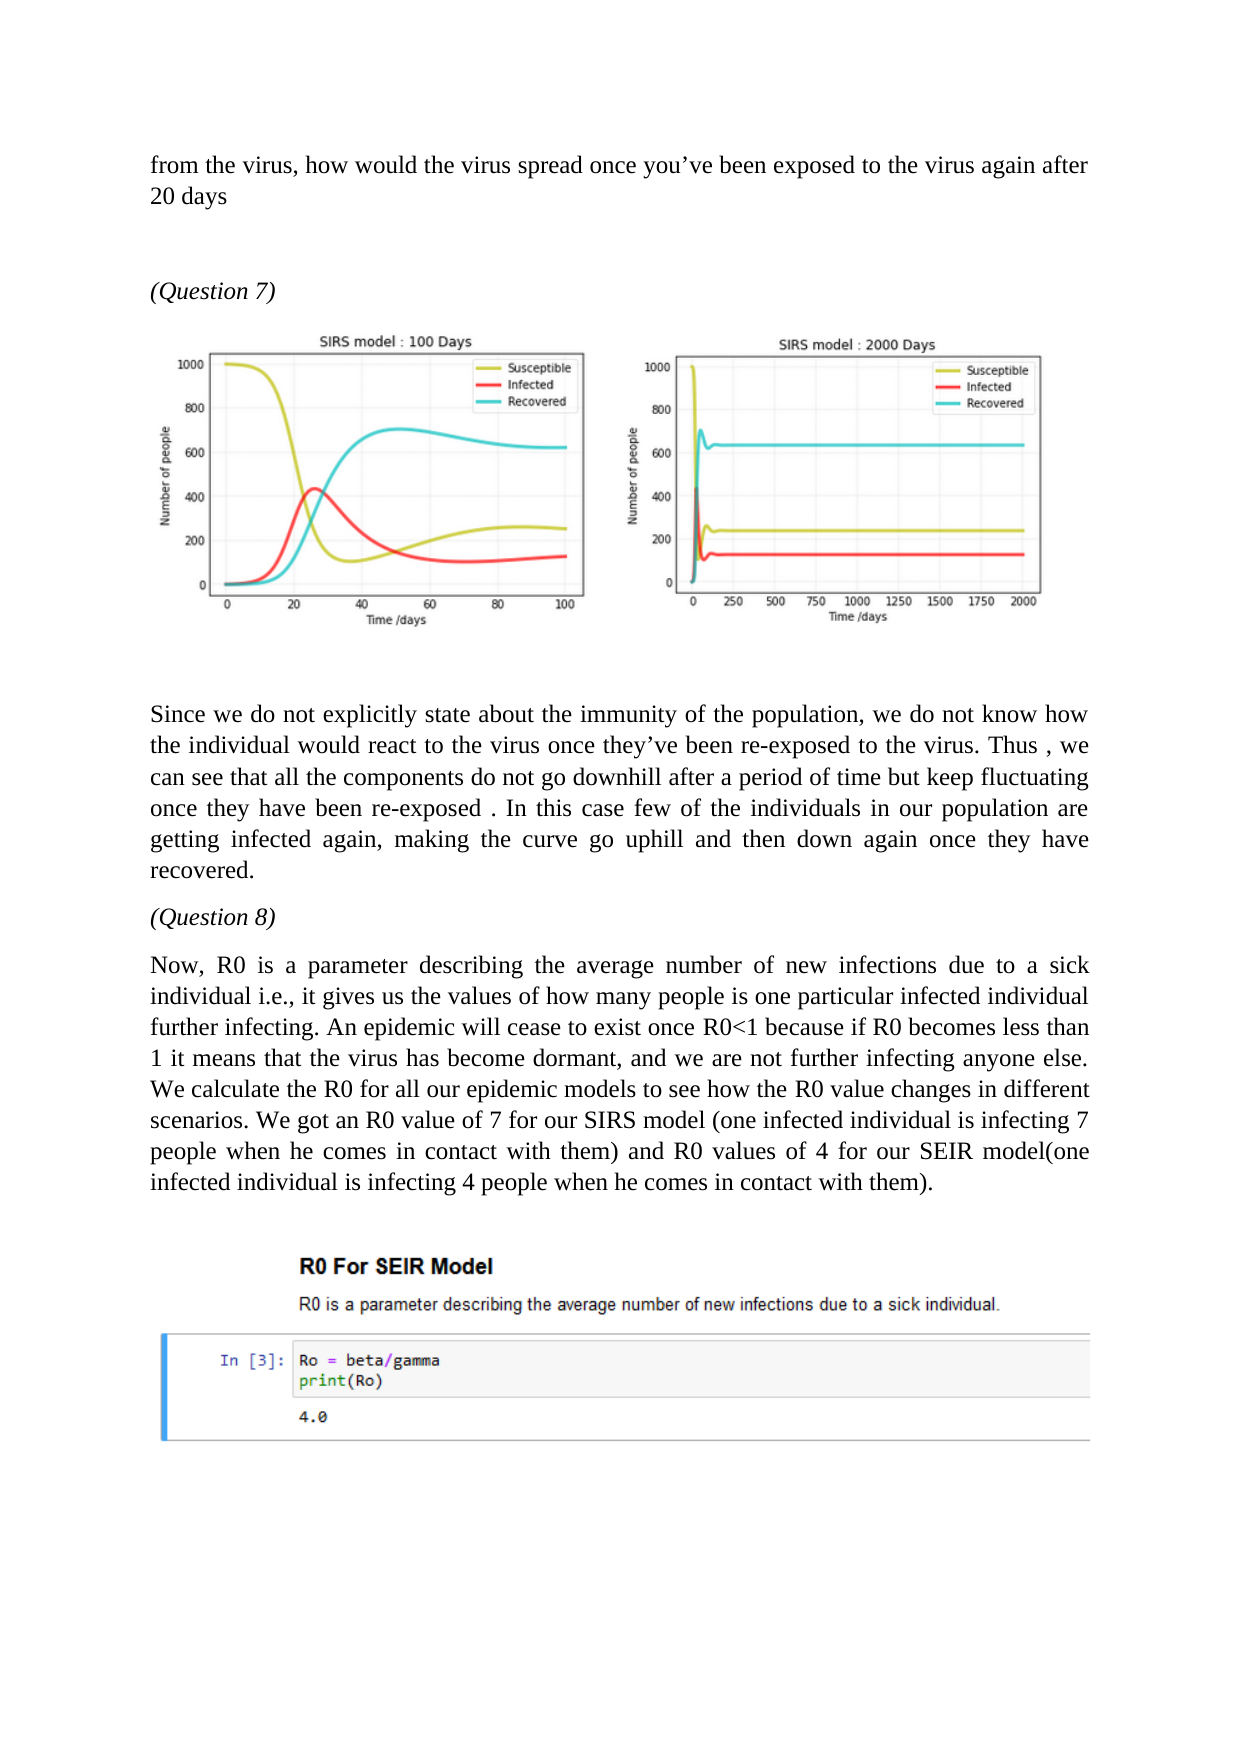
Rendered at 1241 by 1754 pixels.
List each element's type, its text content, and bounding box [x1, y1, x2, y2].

text (Question 8) [150, 902, 1090, 931]
text Now, R0 is a parameter describing the average number of new infections due to a sick individual i.e., it gives us the values of how many people is one particular infected individual further infecting. An epidemic will cease to exist once R0<1 because if R0 becomes less than 1 it means that the virus has become dormant, and we are not further infecting anyone else. We calculate the R0 for all our epidemic models to see how the R0 value changes in different scenarios. We got an R0 value of 7 for our SIRS model (one infected individual is infecting 7 people when he comes in contact with them) and R0 values of 4 for our SEIR model(one infected individual is infecting 4 people when he comes in contact with them). [150, 950, 1090, 1196]
picture [150, 324, 607, 633]
text (Question 7) [150, 276, 1090, 305]
text Since we do not explicitly state about the immunity of the population, we do not know how the individual would react to the virus once they’ve been re-exposed to the virus. Thus , we can see that all the components do not go downhill after a period of time but keep fluctuating once they have been re-exposed . In this case few of the individuals in our population are getting infected again, making the curve go uphill and then down again once they have recovered. [150, 699, 1090, 883]
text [150, 150, 1090, 210]
picture [150, 1215, 1091, 1456]
picture [613, 331, 1061, 633]
